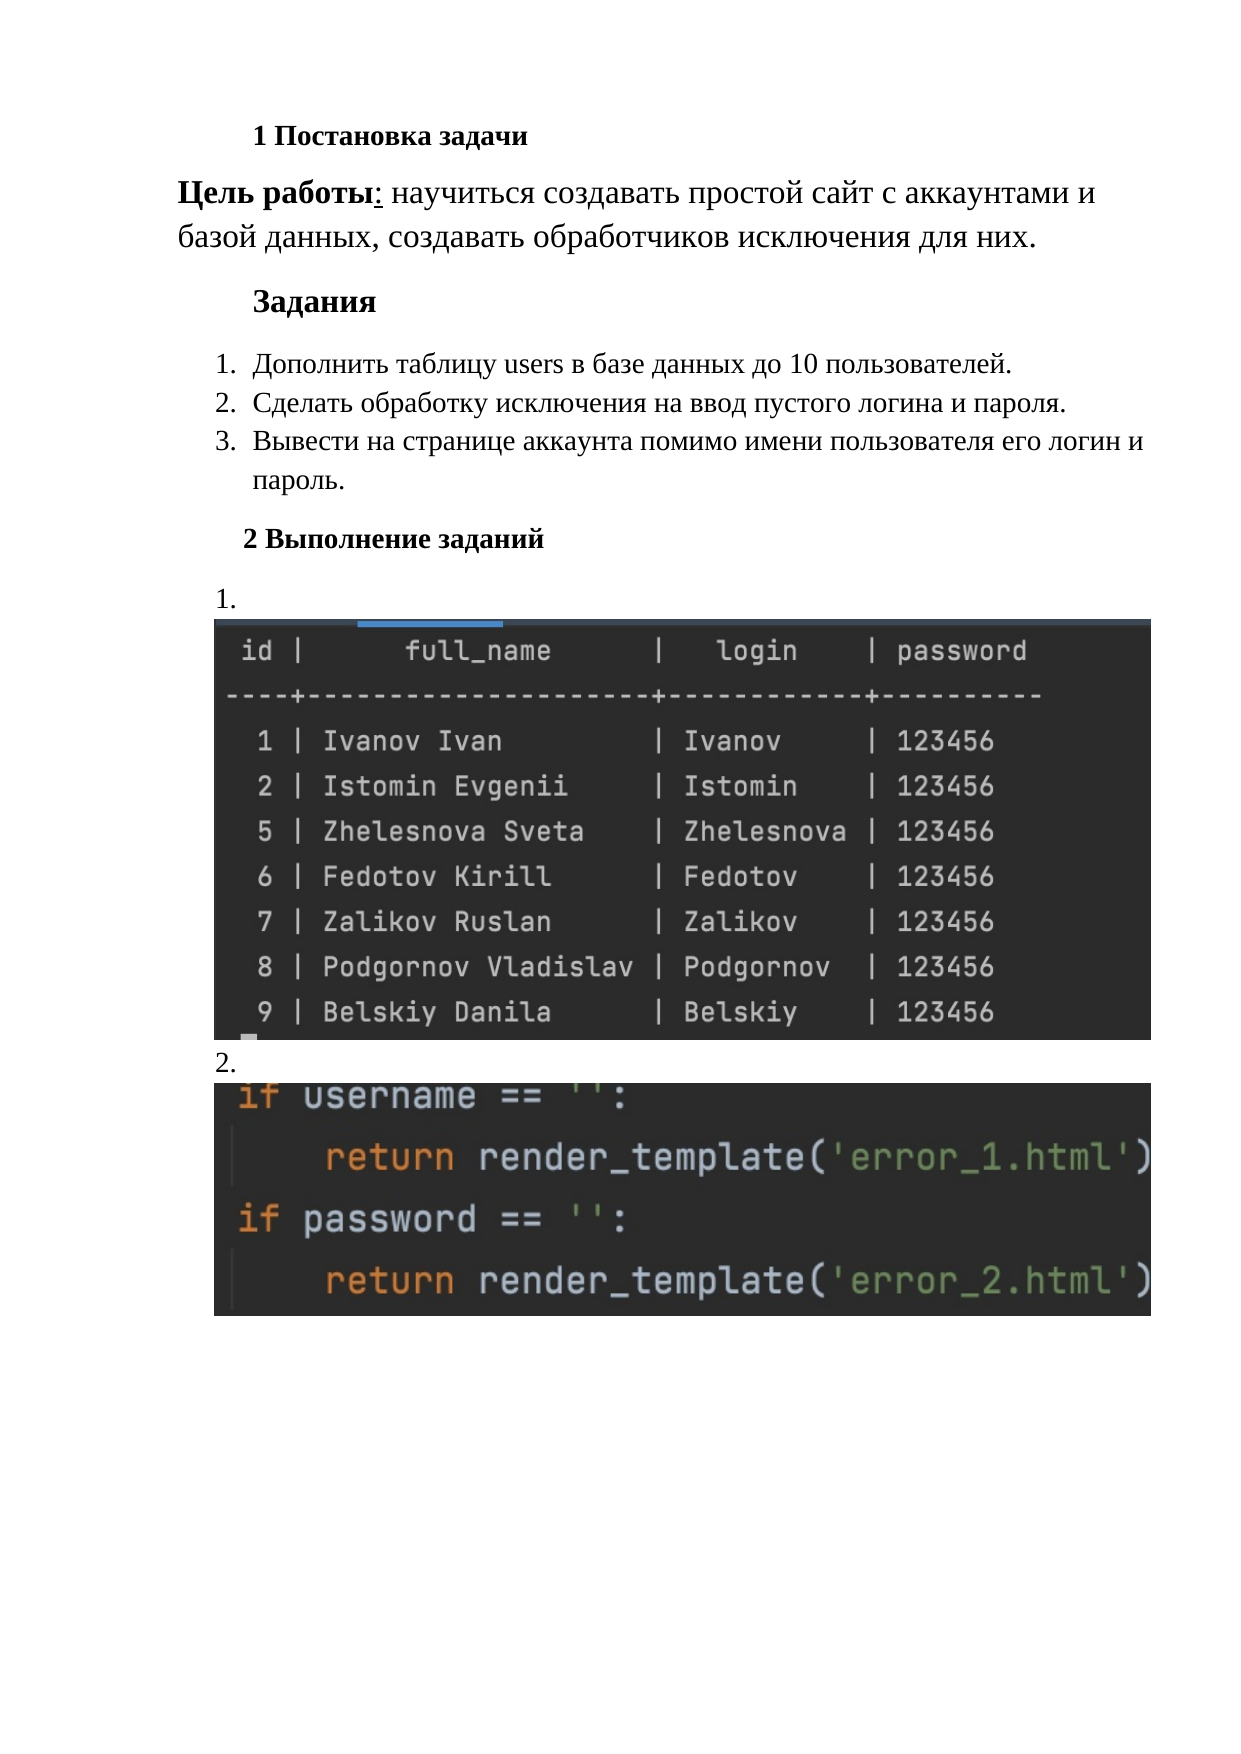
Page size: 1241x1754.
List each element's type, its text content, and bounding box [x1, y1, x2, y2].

list Вывести на странице аккаунта помимо имени пользователя его логин и пароль. [215, 423, 1152, 496]
list Сделать обработку исключения на ввод пустого логина и пароля. [215, 385, 1152, 418]
text Задания [177, 281, 1152, 320]
picture [214, 619, 1151, 1040]
text Цель работы: научиться создавать простой сайт с аккаунтами и базой данных, создавать обработчиков исключения для них. [177, 172, 1152, 255]
picture [214, 1083, 1151, 1316]
list Дополнить таблицу users в базе данных до 10 пользователей. [215, 346, 1152, 380]
text 2 Выполнение заданий [177, 521, 1152, 555]
text 1 Постановка задачи [177, 118, 1152, 152]
